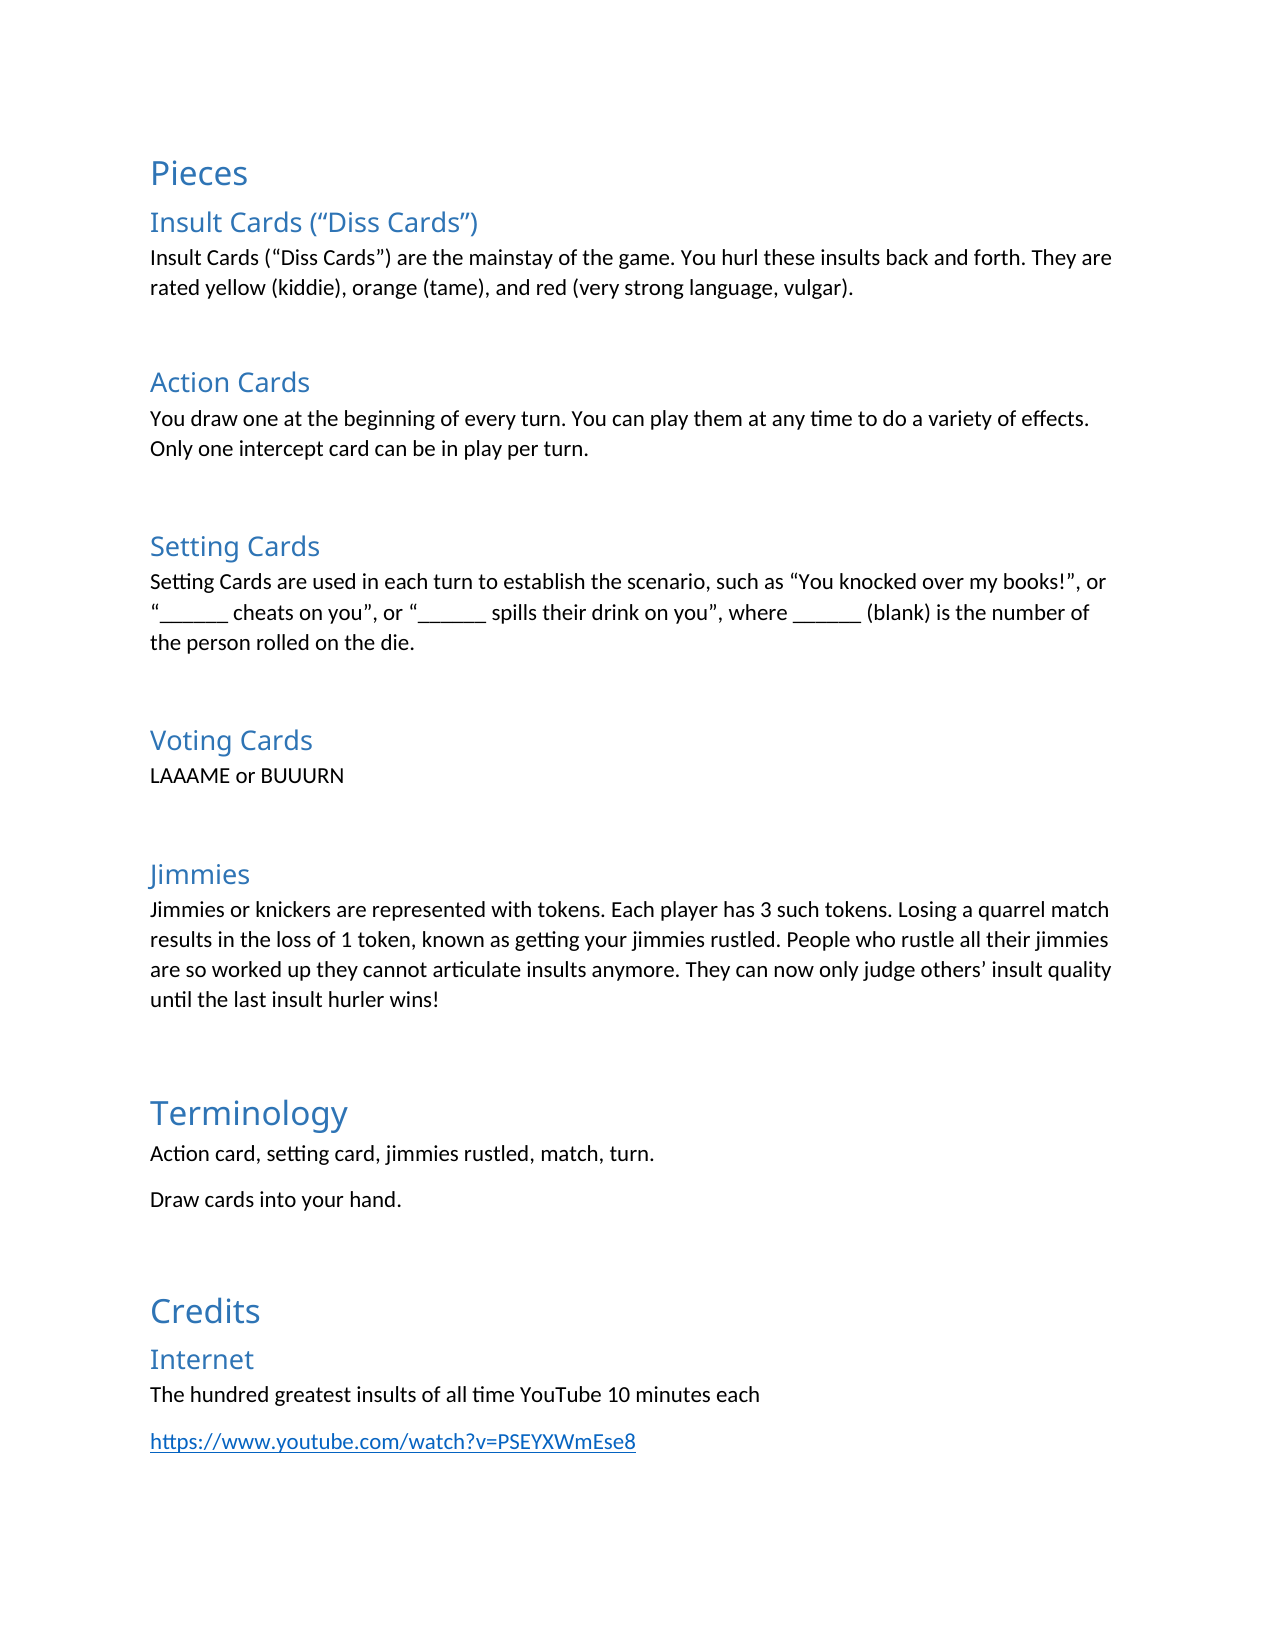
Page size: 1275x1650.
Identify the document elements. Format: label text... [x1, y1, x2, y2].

subtitle Pieces [150, 150, 1125, 195]
text https://www.youtube.com/watch?v=PSEYXWmEse8 [150, 1427, 1125, 1456]
text Draw cards into your hand. [150, 1186, 1125, 1214]
text Setting Cards are used in each turn to establish the scenario, such as “You knocked over my books!”, or “______ cheats on you”, or “______ spills their drink on you”, where ______ (blank) is the number of the person rolled on the die. [150, 567, 1125, 656]
subtitle Internet [150, 1341, 1125, 1378]
subtitle Setting Cards [150, 528, 1125, 564]
text Action card, setting card, jimmies rustled, match, turn. [150, 1139, 1125, 1167]
subtitle Insult Cards (“Diss Cards”) [150, 203, 1125, 240]
text Jimmies or knickers are represented with tokens. Each player has 3 such tokens. Losing a quarrel match results in the loss of 1 token, known as getting your jimmies rustled. People who rustle all their jimmies are so worked up they cannot articulate insults anymore. They can now only judge others’ insult quality until the last insult hurler wins! [150, 895, 1125, 1014]
text LAAAME or BUUURN [150, 761, 1125, 789]
subtitle Action Cards [150, 364, 1125, 401]
text You draw one at the beginning of every turn. You can play them at any time to do a variety of effects. Only one intercept card can be in play per turn. [150, 404, 1125, 462]
subtitle Jimmies [150, 855, 1125, 892]
subtitle Credits [150, 1288, 1125, 1333]
subtitle Terminology [150, 1041, 1125, 1135]
text Insult Cards (“Diss Cards”) are the mainstay of the game. You hurl these insults back and forth. They are rated yellow (kiddie), orange (tame), and red (very strong language, vulgar). [150, 243, 1125, 301]
text The hundred greatest insults of all time YouTube 10 minutes each [150, 1381, 1125, 1409]
subtitle Voting Cards [150, 722, 1125, 758]
